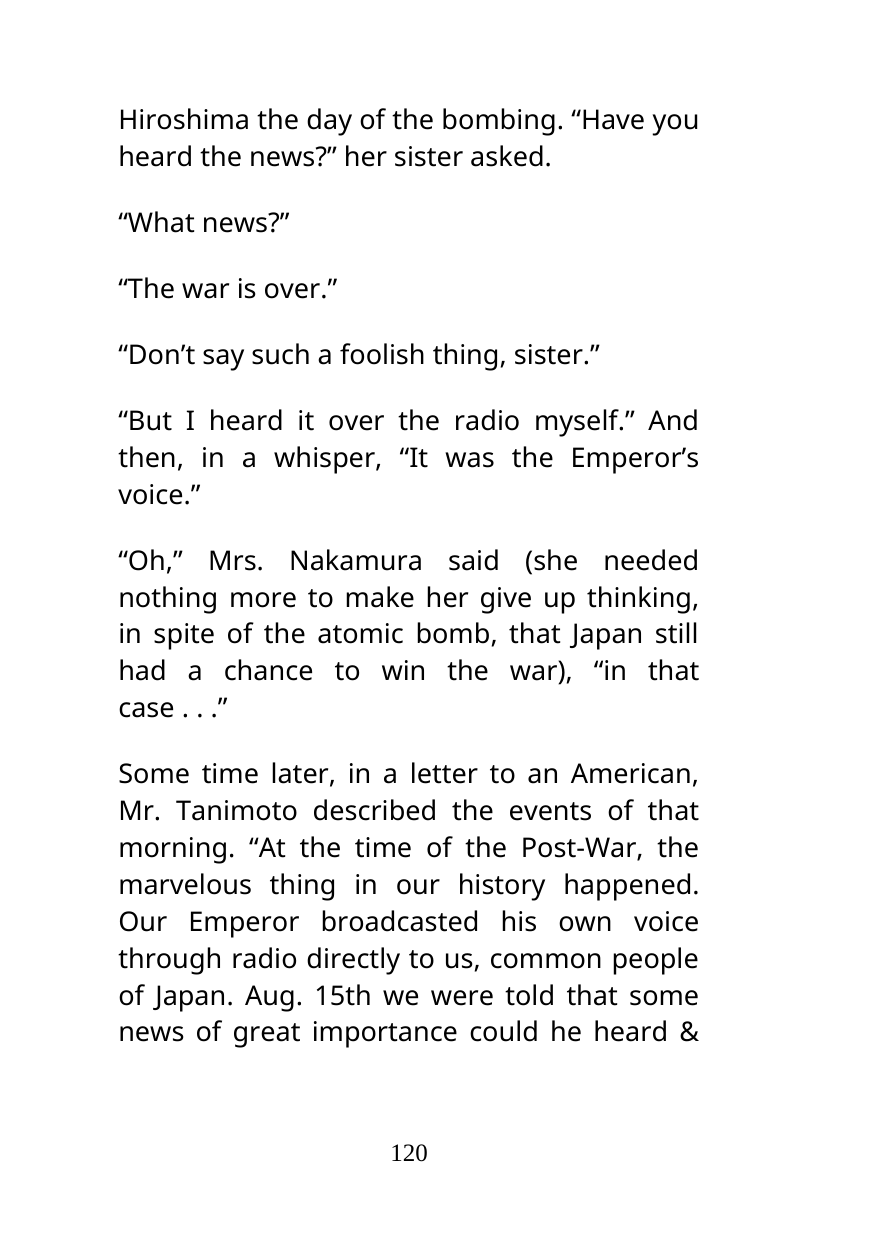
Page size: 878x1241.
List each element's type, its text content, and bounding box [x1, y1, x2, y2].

text “The war is over.” [118, 269, 700, 306]
text “But I heard it over the radio myself.” And then, in a whisper, “It was the Emperor’s voice.” [118, 401, 700, 512]
text “Don’t say such a foolish thing, sister.” [118, 335, 700, 372]
text “What news?” [118, 203, 700, 240]
text “Oh,” Mrs. Nakamura said (she needed nothing more to make her give up thinking, in spite of the atomic bomb, that Japan still had a chance to win the war), “in that case . . .” [118, 541, 700, 726]
